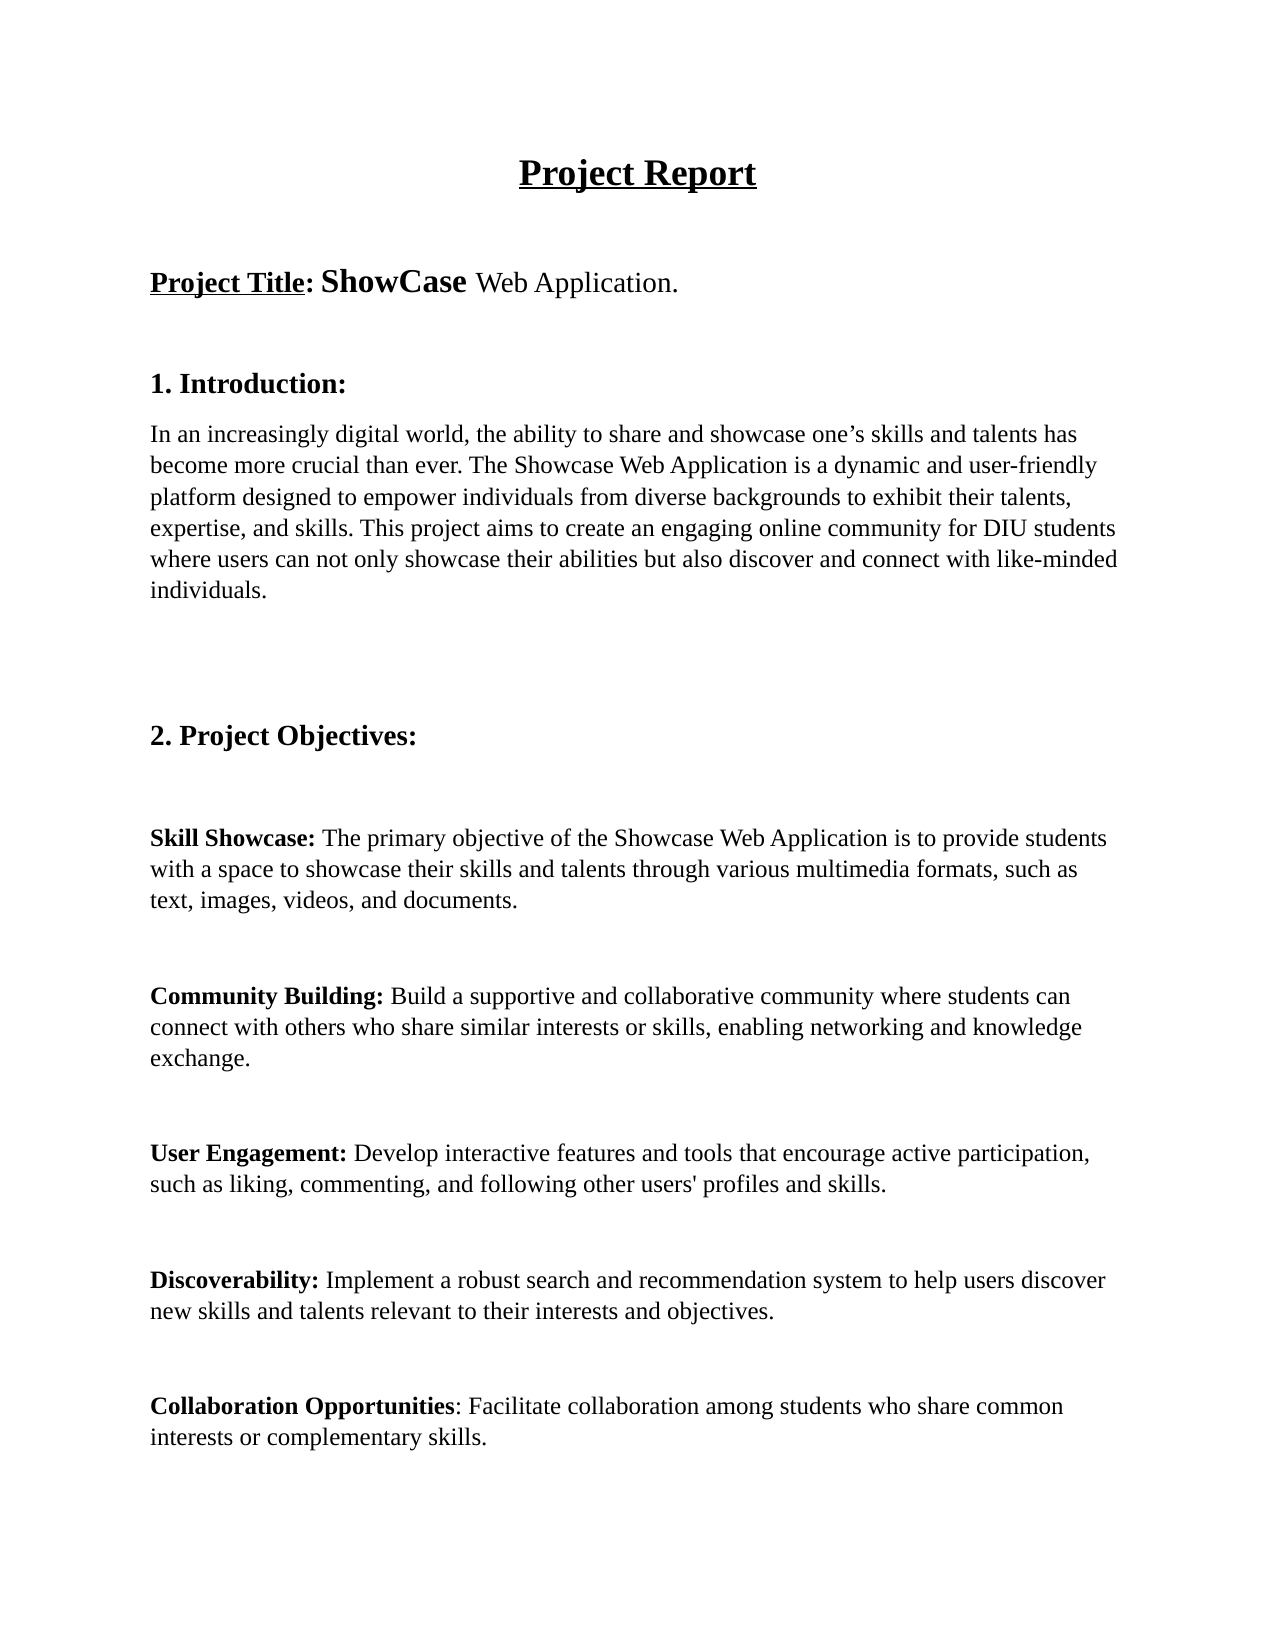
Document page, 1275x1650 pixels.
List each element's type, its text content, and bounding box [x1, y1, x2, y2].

text User Engagement: Develop interactive features and tools that encourage active participation, such as liking, commenting, and following other users' profiles and skills. [150, 1138, 1125, 1198]
text Community Building: Build a supportive and collaborative community where students can connect with others who share similar interests or skills, enabling networking and knowledge exchange. [150, 981, 1125, 1072]
text Project Report [150, 150, 1125, 193]
text Skill Showcase: The primary objective of the Showcase Web Application is to provide students with a space to showcase their skills and talents through various multimedia formats, such as text, images, videos, and documents. [150, 823, 1125, 914]
text 2. Project Objectives: [150, 718, 1125, 751]
text 1. Introduction: [150, 367, 1125, 400]
text Discoverability: Implement a robust search and recommendation system to help users discover new skills and talents relevant to their interests and objectives. [150, 1265, 1125, 1325]
text In an increasingly digital world, the ability to share and showcase one’s skills and talents has become more crucial than ever. The Showcase Web Application is a dynamic and user-friendly platform designed to empower individuals from diverse backgrounds to exhibit their talents, expertise, and skills. This project aims to create an engaging online community for DIU students where users can not only showcase their abilities but also discover and connect with like-minded individuals. [150, 419, 1125, 603]
text Collaboration Opportunities: Facilitate collaboration among students who share common interests or complementary skills. [150, 1391, 1125, 1451]
text Project Title: ShowCase Web Application. [150, 261, 1125, 299]
